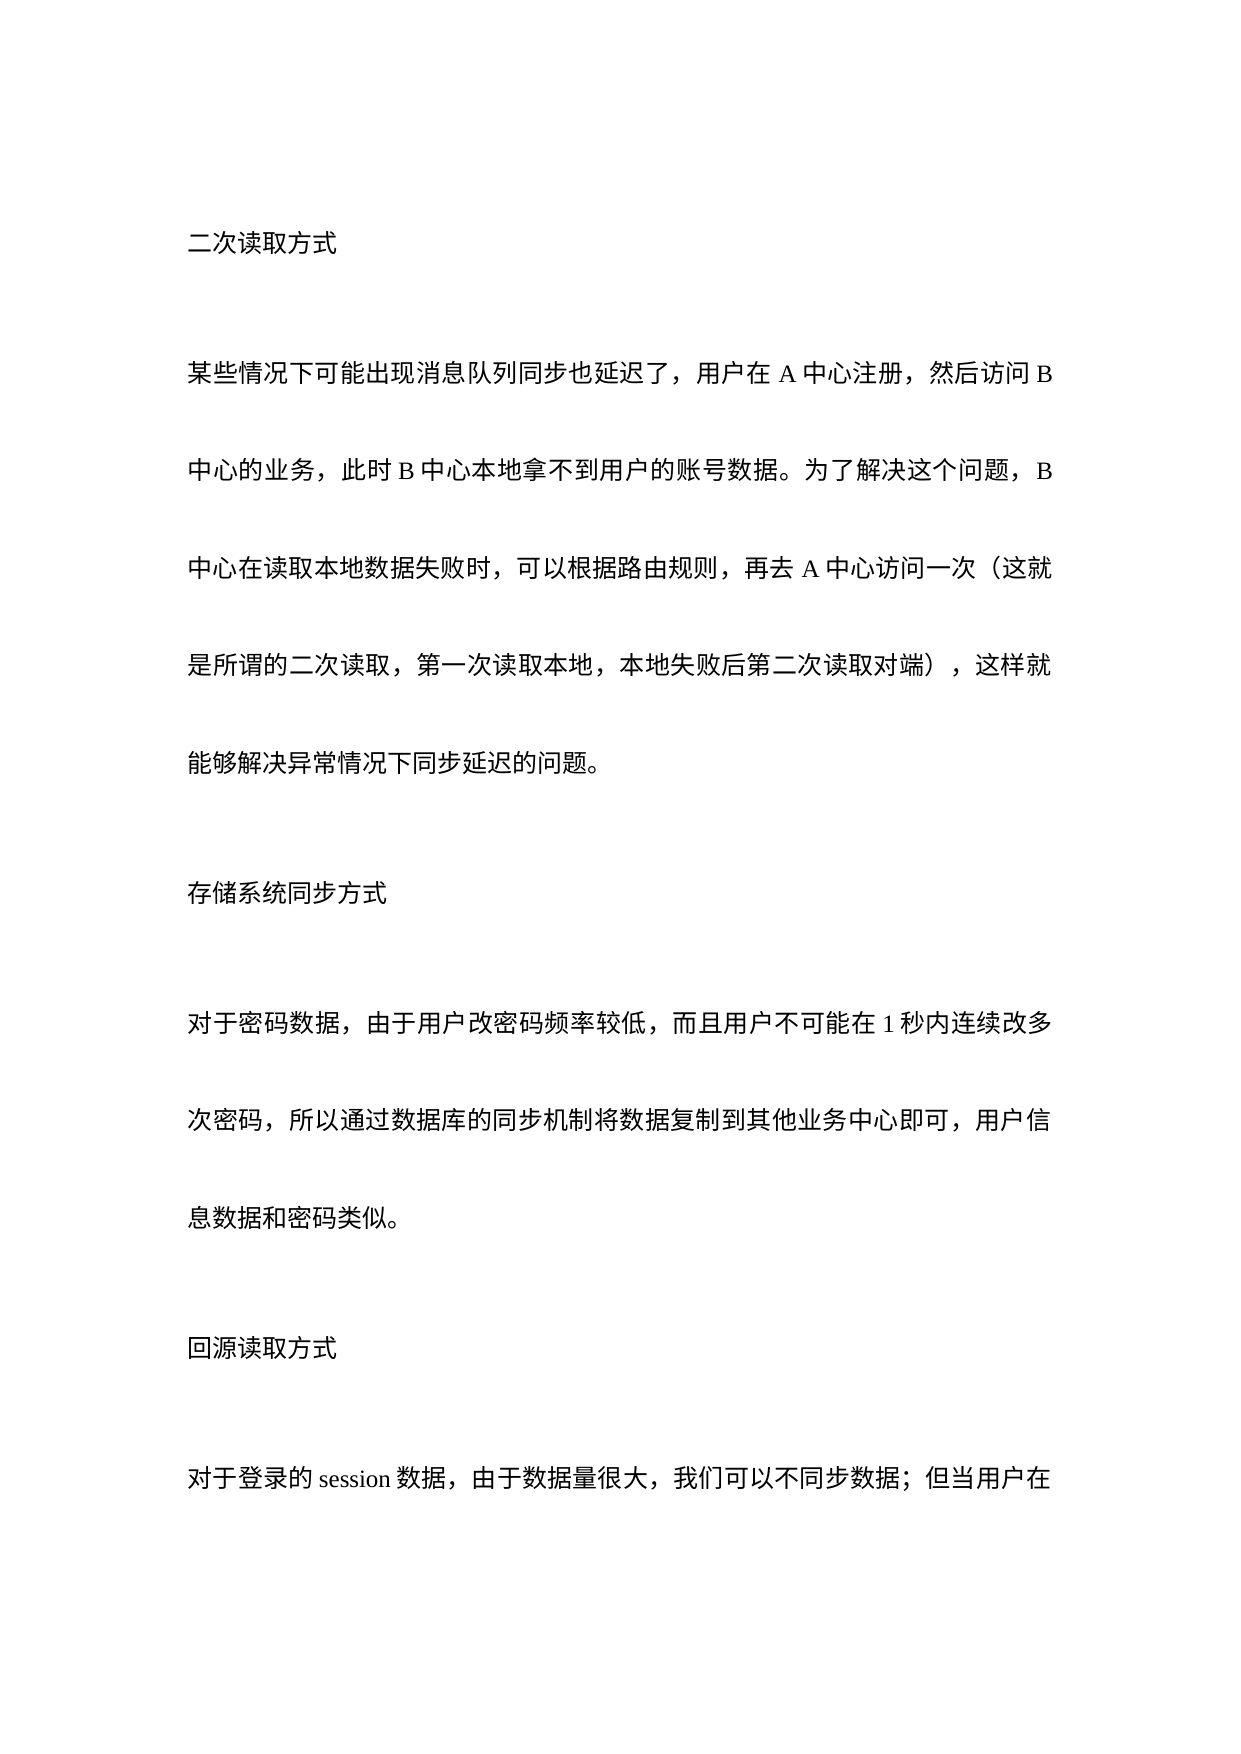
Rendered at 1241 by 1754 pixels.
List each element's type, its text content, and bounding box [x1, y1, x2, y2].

text 对于密码数据，由于用户改密码频率较低，而且用户不可能在1秒内连续改多次密码，所以通过数据库的同步机制将数据复制到其他业务中心即可，用户信息数据和密码类似。 [187, 989, 1053, 1249]
text 某些情况下可能出现消息队列同步也延迟了，用户在A中心注册，然后访问B中心的业务，此时B中心本地拿不到用户的账号数据。为了解决这个问题，B中心在读取本地数据失败时，可以根据路由规则，再去A中心访问一次（这就是所谓的二次读取，第一次读取本地，本地失败后第二次读取对端），这样就能够解决异常情况下同步延迟的问题。 [187, 339, 1053, 794]
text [187, 1444, 1053, 1509]
text 回源读取方式 [187, 1314, 1053, 1379]
text 二次读取方式 [187, 209, 1053, 274]
text 存储系统同步方式 [187, 859, 1053, 924]
